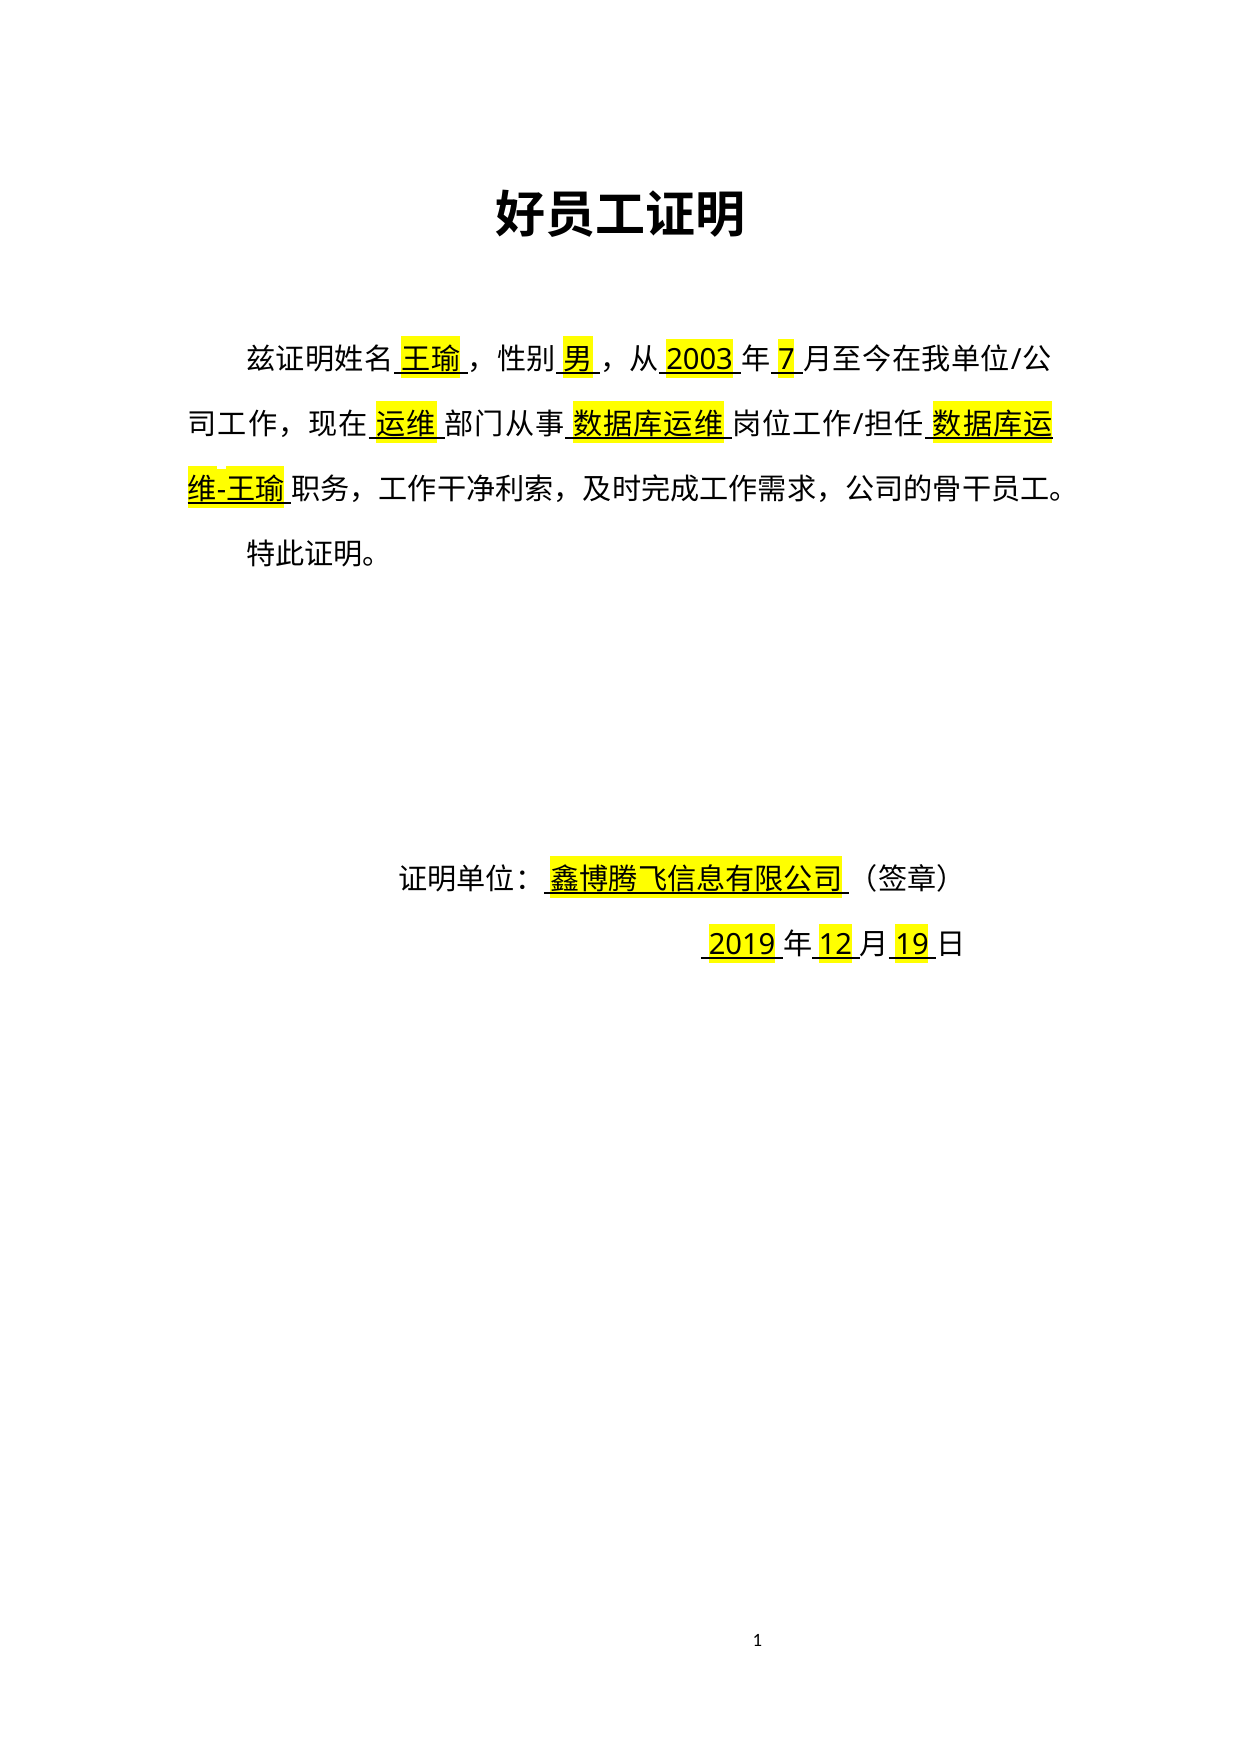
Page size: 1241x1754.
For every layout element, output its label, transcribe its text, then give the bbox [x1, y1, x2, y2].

text 特此证明。 [187, 519, 1053, 584]
text 好员工证明 [187, 162, 1053, 259]
text 证明单位： 鑫博腾飞信息有限公司 （签章） [187, 844, 965, 909]
text 兹证明姓名 王瑜 ，性别 男 ，从 2003 年 7 月至今在我单位/公司工作，现在 运维 部门从事 数据库运维 岗位工作/担任 数据库运维-王瑜 职务，工作干净利索，及时完成工作需求，公司的骨干员工。 [187, 324, 1053, 519]
text 2019 年 12 月 19 日 [187, 909, 965, 974]
